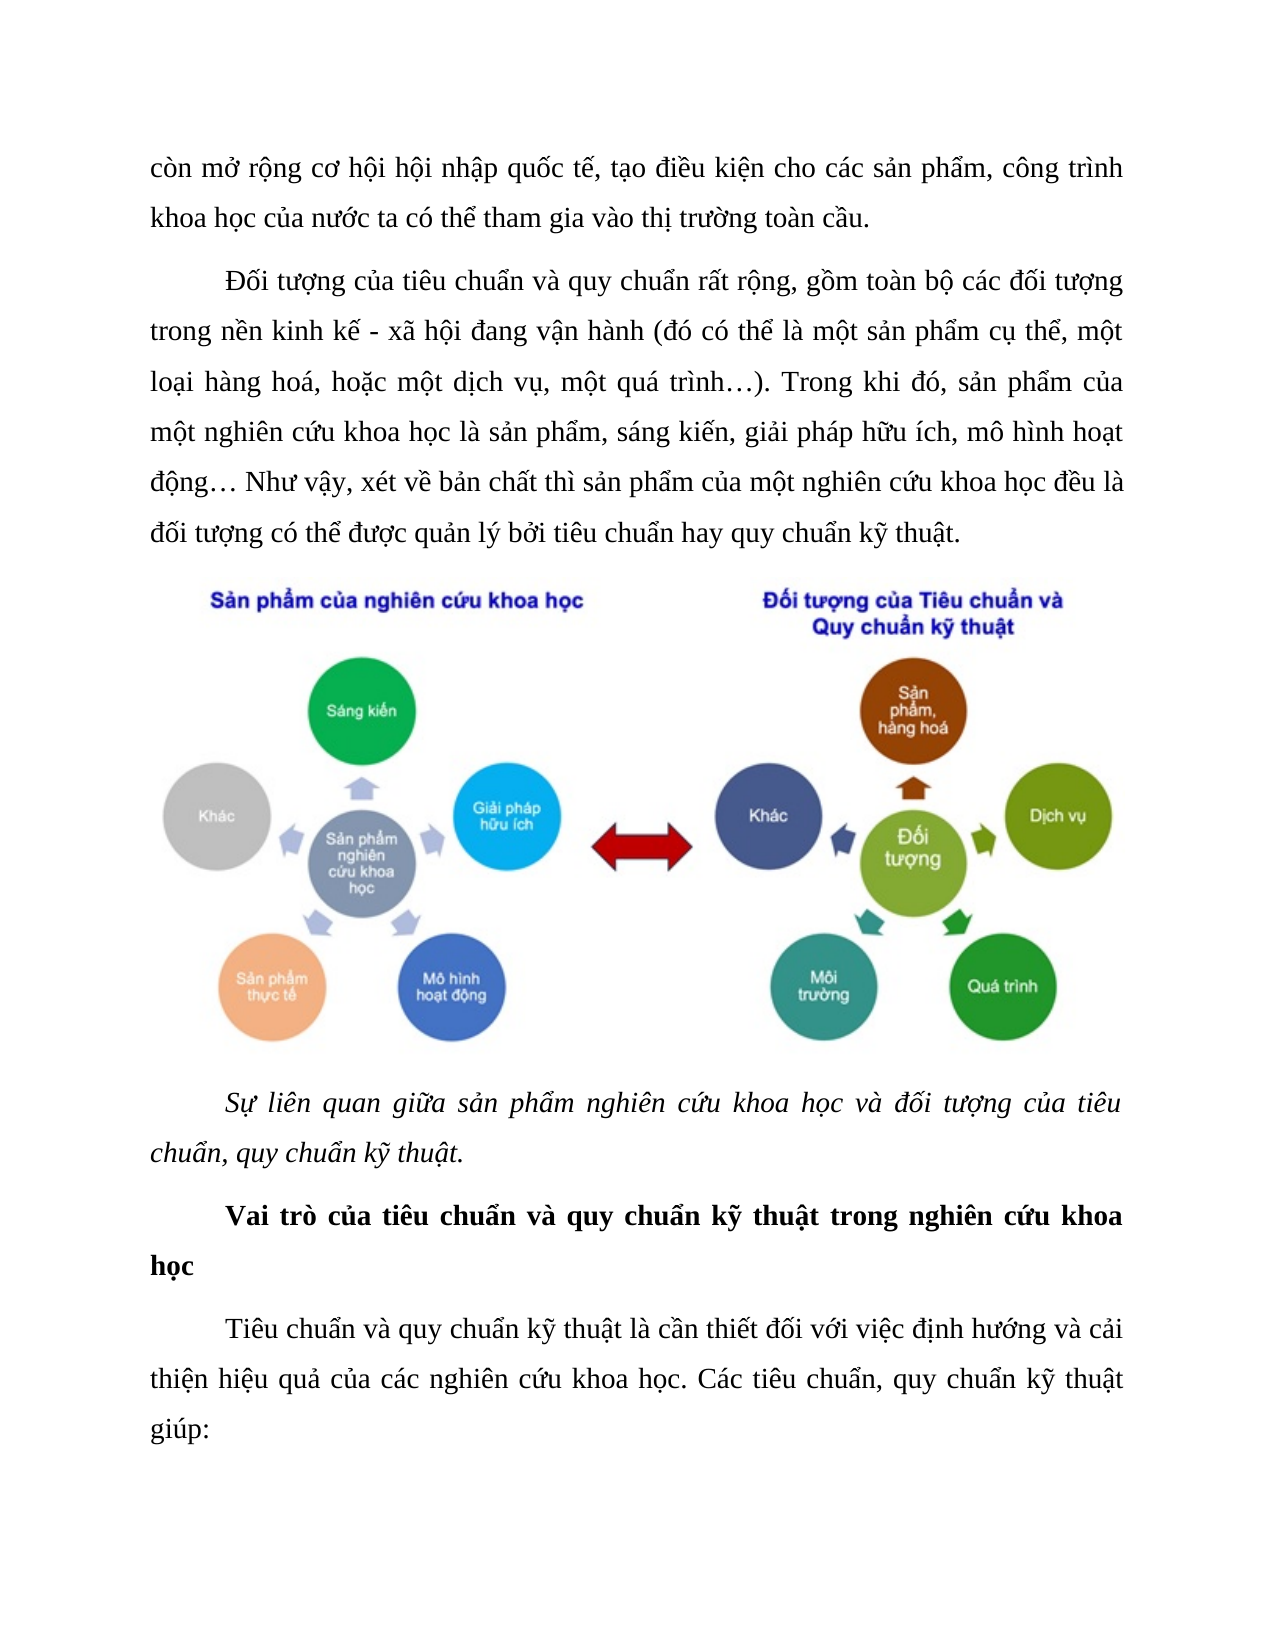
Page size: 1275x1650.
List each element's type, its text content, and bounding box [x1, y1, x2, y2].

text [150, 150, 1125, 234]
picture [150, 577, 1125, 1058]
text Đối tượng của tiêu chuẩn và quy chuẩn rất rộng, gồm toàn bộ các đối tượng trong nền kinh kế - xã hội đang vận hành (đó có thể là một sản phẩm cụ thể, một loại hàng hoá, hoặc một dịch vụ, một quá trình…). Trong khi đó, sản phẩm của một nghiên cứu khoa học là sản phẩm, sáng kiến, giải pháp hữu ích, mô hình hoạt động… Như vậy, xét về bản chất thì sản phẩm của một nghiên cứu khoa học đều là đối tượng có thể được quản lý bởi tiêu chuẩn hay quy chuẩn kỹ thuật. [150, 263, 1125, 548]
text Vai trò của tiêu chuẩn và quy chuẩn kỹ thuật trong nghiên cứu khoa học [150, 1198, 1125, 1282]
text Tiêu chuẩn và quy chuẩn kỹ thuật là cần thiết đối với việc định hướng và cải thiện hiệu quả của các nghiên cứu khoa học. Các tiêu chuẩn, quy chuẩn kỹ thuật giúp: [150, 1311, 1125, 1445]
text Sự liên quan giữa sản phẩm nghiên cứu khoa học và đối tượng của tiêu chuẩn, quy chuẩn kỹ thuật. [150, 1085, 1125, 1168]
